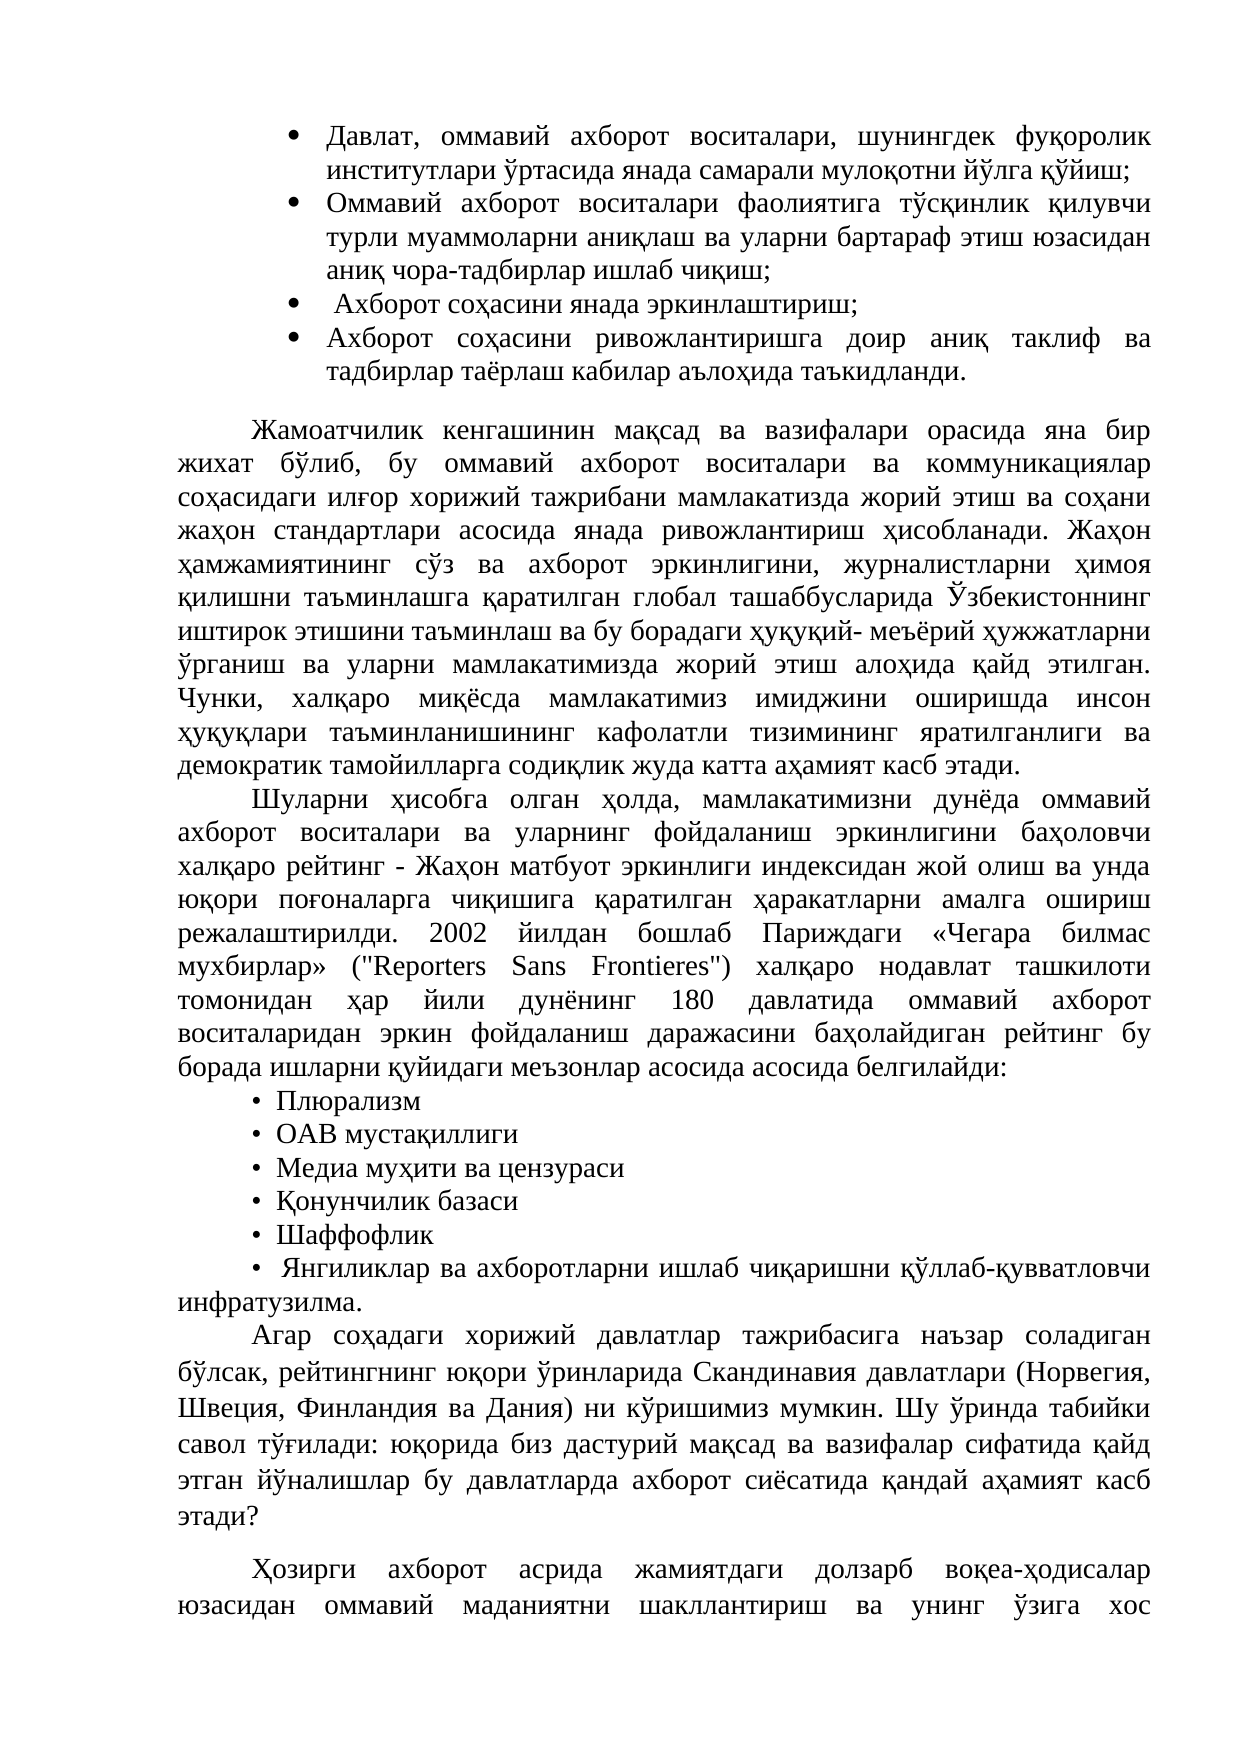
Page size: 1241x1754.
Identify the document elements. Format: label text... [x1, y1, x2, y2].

list Давлат, оммавий ахборот воситалари, шунингдек фуқоролик институтлари ўртасида янада самарали мулоқотни йўлга қўйиш; [288, 118, 1152, 185]
list Оммавий ахборот воситалари фаолиятига тўсқинлик қилувчи турли муаммоларни аниқлаш ва уларни бартараф этиш юзасидан аниқ чора-тадбирлар ишлаб чиқиш; [288, 185, 1152, 286]
text • Медиа муҳити ва цензураси [177, 1150, 1152, 1183]
text • Шаффофлик [177, 1217, 1152, 1250]
text • Янгиликлар ва ахборотларни ишлаб чиқаришни қўллаб-қувватловчи инфратузилма. [177, 1250, 1152, 1317]
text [177, 1551, 1152, 1621]
text Агар соҳадаги хорижий давлатлар тажрибасига наъзар соладиган бўлсак, рейтингнинг юқори ўринларида Скандинавия давлатлари (Норвегия, Швеция, Финландия ва Дания) ни кўришимиз мумкин. Шу ўринда табийки савол тўғилади: юқорида биз дастурий мақсад ва вазифалар сифатида қайд этган йўналишлар бу давлатларда ахборот сиёсатида қандай аҳамият касб этади? [177, 1317, 1152, 1532]
text • Плюрализм [177, 1083, 1152, 1116]
text • ОАВ мустақиллиги [177, 1116, 1152, 1150]
text • Қонунчилик базаси [177, 1183, 1152, 1217]
list Ахборот соҳасини янада эркинлаштириш; [288, 286, 1152, 320]
text Шуларни ҳисобга олган ҳолда, мамлакатимизни дунёда оммавий ахборот воситалари ва уларнинг фойдаланиш эркинлигини баҳоловчи халқаро рейтинг - Жаҳон матбуот эркинлиги индексидан жой олиш ва унда юқори поғоналарга чиқишига қаратилган ҳаракатларни амалга ошириш режалаштирилди. 2002 йилдан бошлаб Париждаги «Чегара билмас мухбирлар» ("Reporters Sans Frontieres") халқаро нодавлат ташкилоти томонидан ҳар йили дунёнинг 180 давлатида оммавий ахборот воситаларидан эркин фойдаланиш даражасини баҳолайдиган рейтинг бу борада ишларни қуйидаги меъзонлар асосида асосида белгилайди: [177, 781, 1152, 1083]
text Жамоатчилик кенгашинин мақсад ва вазифалари орасида яна бир жихат бўлиб, бу оммавий ахборот воситалари ва коммуникациялар соҳасидаги илғор хорижий тажрибани мамлакатизда жорий этиш ва соҳани жаҳон стандартлари асосида янада ривожлантириш ҳисобланади. Жаҳон ҳамжамиятининг сўз ва ахборот эркинлигини, журналистларни ҳимоя қилишни таъминлашга қаратилган глобал ташаббусларида Ўзбекистоннинг иштирок этишини таъминлаш ва бу борадаги ҳуқуқий- меъёрий ҳужжатларни ўрганиш ва уларни мамлакатимизда жорий этиш алоҳида қайд этилган. Чунки, халқаро миқёсда мамлакатимиз имиджини оширишда инсон ҳуқуқлари таъминланишининг кафолатли тизимининг яратилганлиги ва демократик тамойилларга содиқлик жуда катта аҳамият касб этади. [177, 412, 1152, 781]
list Ахборот соҳасини ривожлантиришга доир аниқ таклиф ва тадбирлар таёрлаш кабилар аълоҳида таъкидланди. [288, 320, 1152, 387]
